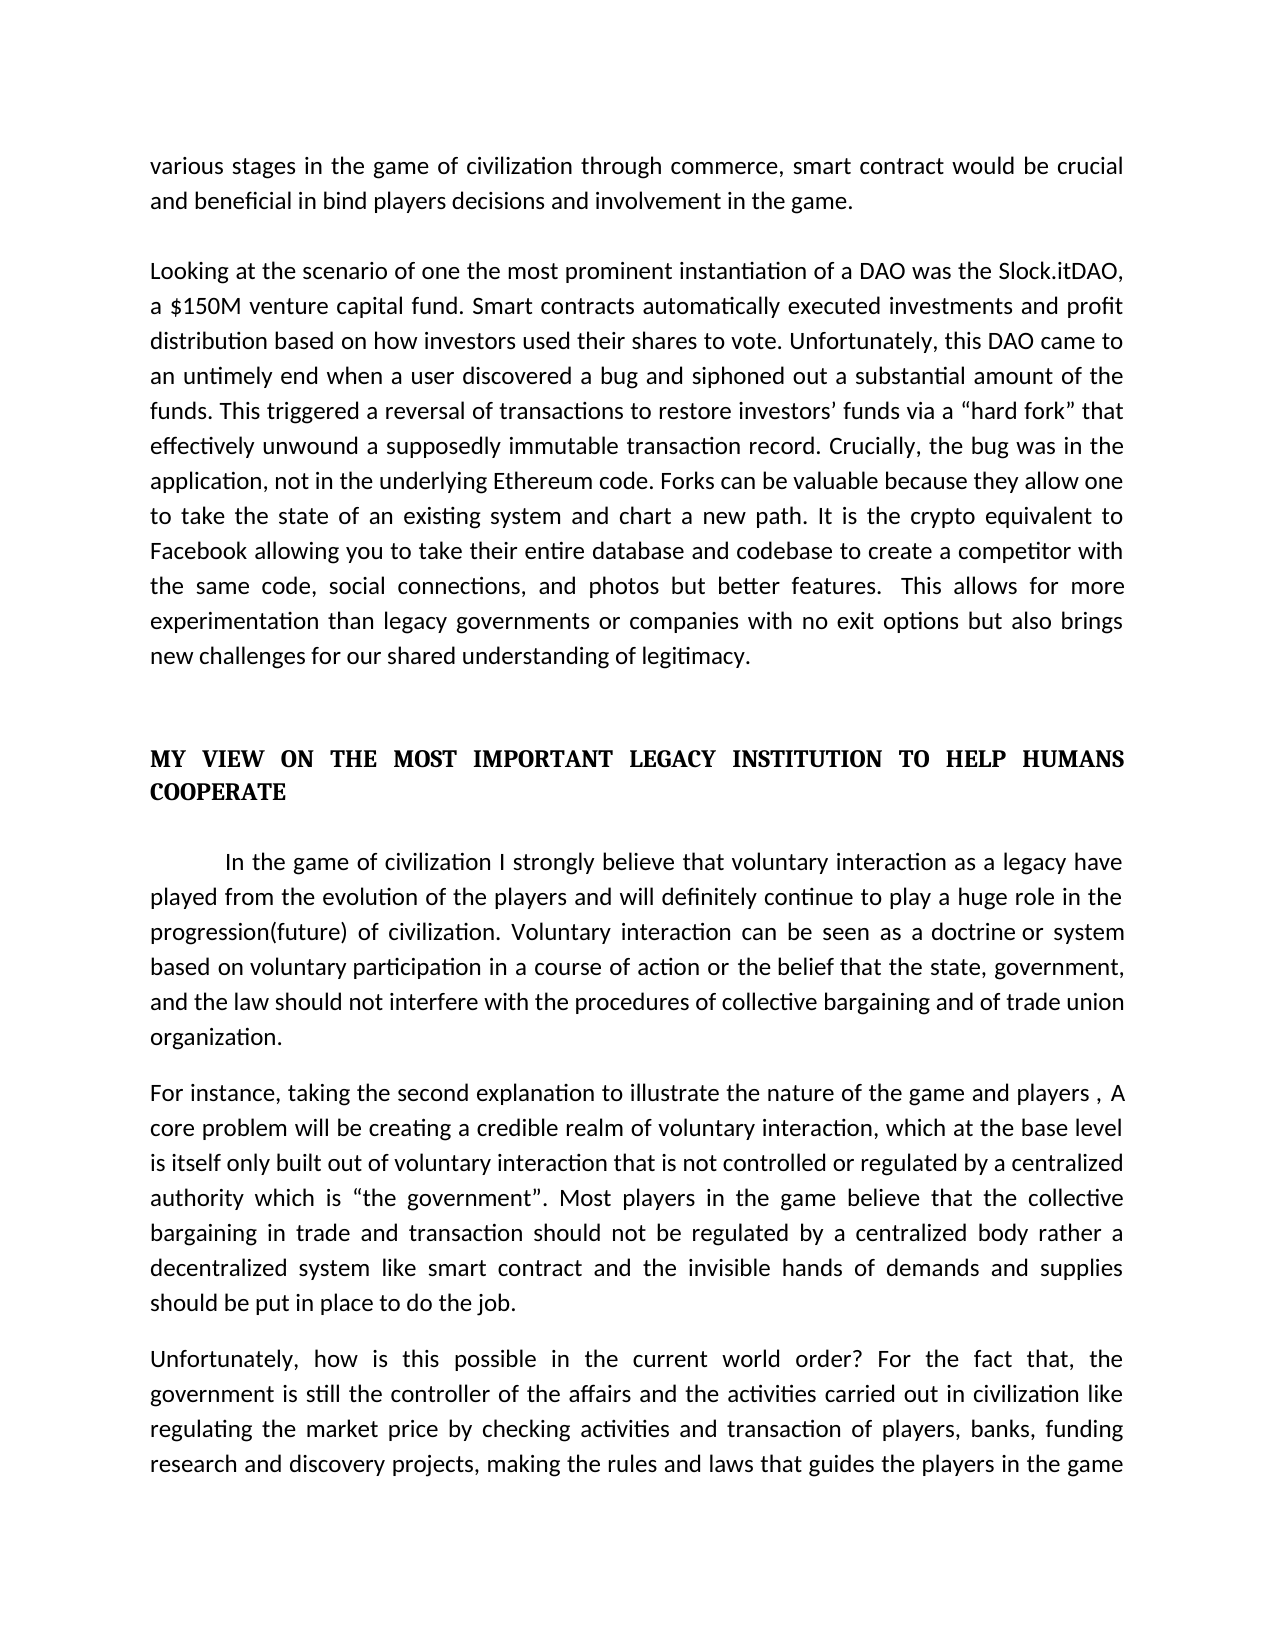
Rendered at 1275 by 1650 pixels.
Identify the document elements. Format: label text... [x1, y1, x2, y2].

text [150, 150, 1125, 216]
text For instance, taking the second explanation to illustrate the nature of the game and players , A core problem will be creating a credible realm of voluntary interaction, which at the base level is itself only built out of voluntary interaction that is not controlled or regulated by a centralized authority which is “the government”. Most players in the game believe that the collective bargaining in trade and transaction should not be regulated by a centralized body rather a decentralized system like smart contract and the invisible hands of demands and supplies should be put in place to do the job. [150, 1077, 1125, 1317]
text In the game of civilization I strongly believe that voluntary interaction as a legacy have played from the evolution of the players and will definitely continue to play a huge role in the progression(future) of civilization. Voluntary interaction can be seen as a doctrine or system based on voluntary participation in a course of action or the belief that the state, government, and the law should not interfere with the procedures of collective bargaining and of trade union organization. [150, 846, 1125, 1052]
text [150, 1343, 1125, 1478]
text Looking at the scenario of one the most prominent instantiation of a DAO was the Slock.itDAO, a $150M venture capital fund. Smart contracts automatically executed investments and profit distribution based on how investors used their shares to vote. Unfortunately, this DAO came to an untimely end when a user discovered a bug and siphoned out a substantial amount of the funds. This triggered a reversal of transactions to restore investors’ funds via a “hard fork” that effectively unwound a supposedly immutable transaction record. Crucially, the bug was in the application, not in the underlying Ethereum code. Forks can be valuable because they allow one to take the state of an existing system and chart a new path. It is the crypto equivalent to Facebook allowing you to take their entire database and codebase to create a competitor with the same code, social connections, and photos but better features. This allows for more experimentation than legacy governments or companies with no exit options but also brings new challenges for our shared understanding of legitimacy. [150, 255, 1125, 671]
text MY VIEW ON THE MOST IMPORTANT LEGACY INSTITUTION TO HELP HUMANS COOPERATE [150, 745, 1125, 807]
